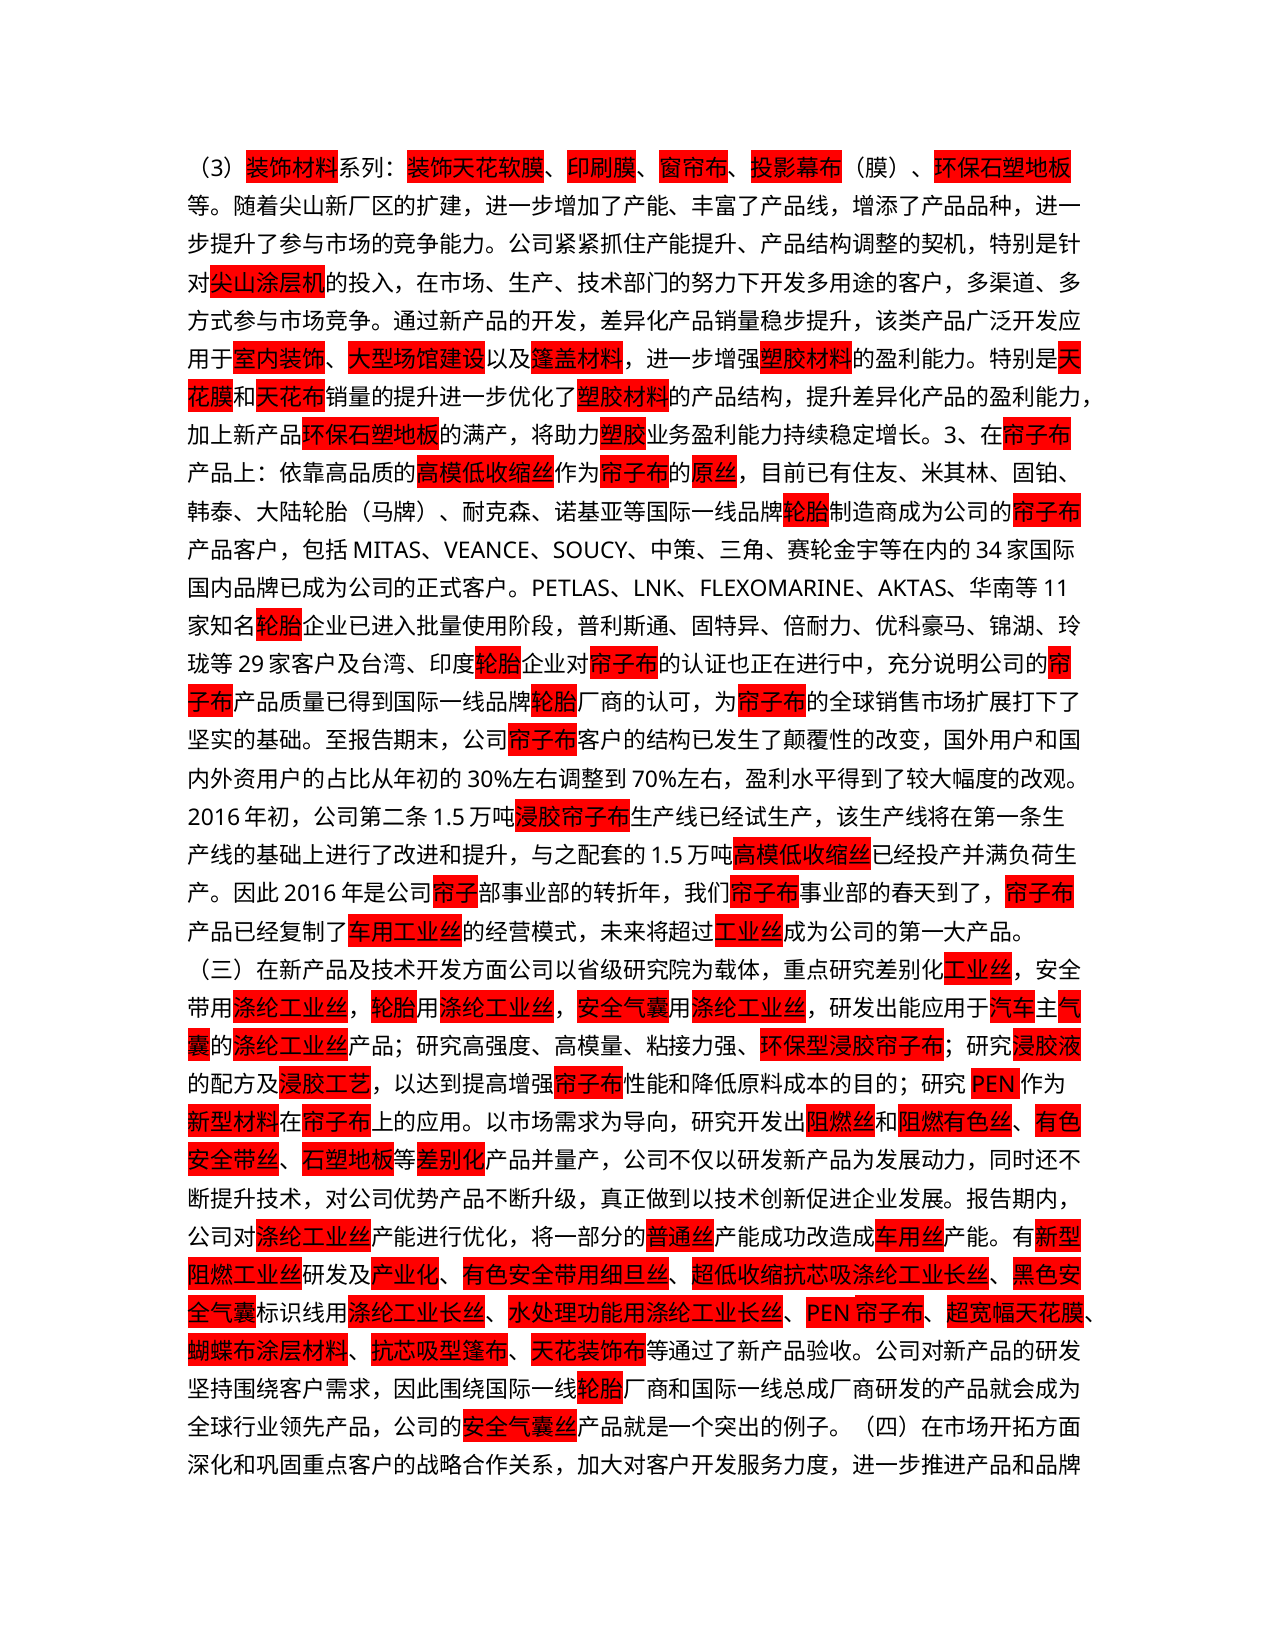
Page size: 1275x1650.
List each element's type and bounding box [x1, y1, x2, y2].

text [187, 150, 1087, 1481]
